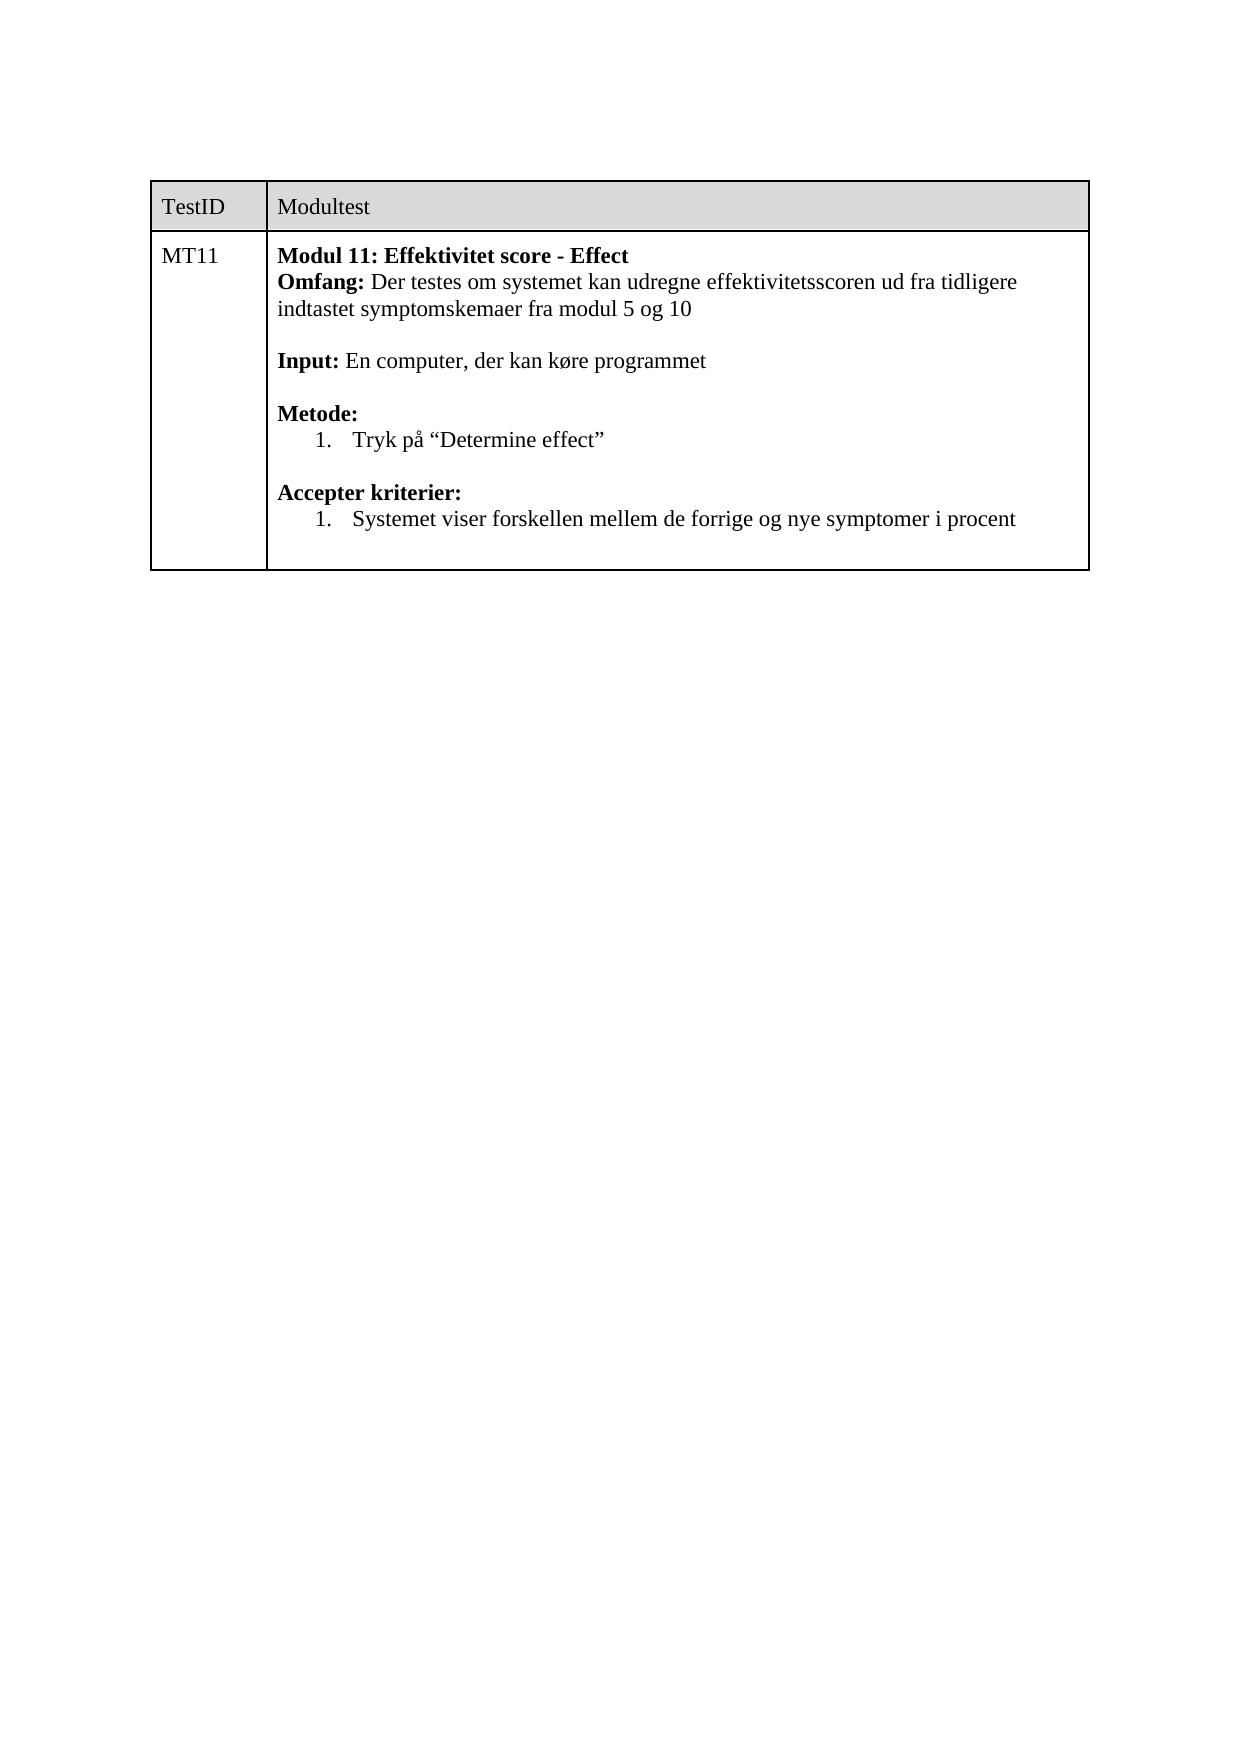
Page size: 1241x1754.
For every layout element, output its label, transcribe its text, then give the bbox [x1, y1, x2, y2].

table_cell MT11 [152, 232, 266, 569]
table_cell Modul 11: Effektivitet score - Effect Omfang: Der testes om systemet kan udregne effektivitetsscoren ud fra tidligere indtastet symptomskemaer fra modul 5 og 10 Input: En computer, der kan køre programmet Metode: Tryk på “Determine effect” Accepter kriterier: Systemet viser forskellen mellem de forrige og nye symptomer i procent [268, 232, 1088, 569]
table_header Modultest [268, 182, 1088, 229]
table_header TestID [152, 182, 266, 229]
